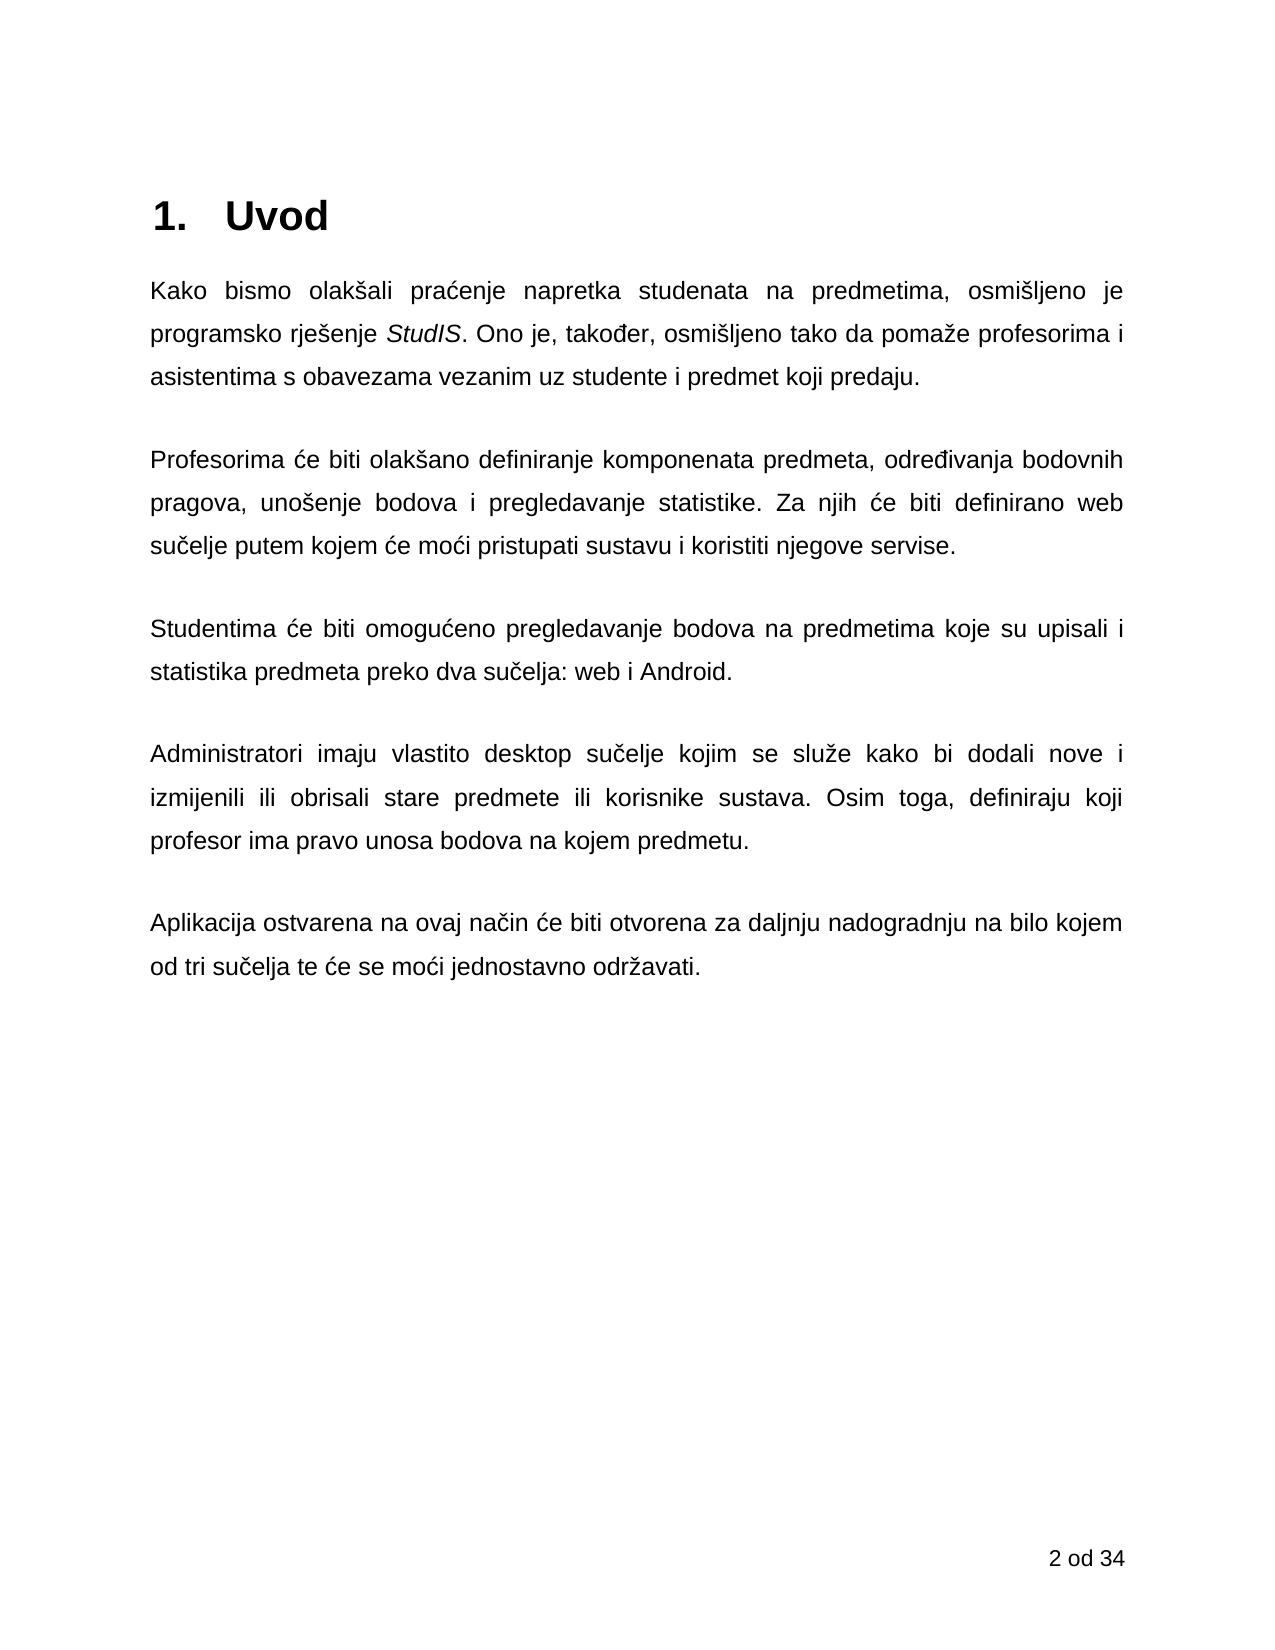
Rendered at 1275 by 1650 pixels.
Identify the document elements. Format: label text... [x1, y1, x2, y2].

text Profesorima će biti olakšano definiranje komponenata predmeta, određivanja bodovnih pragova, unošenje bodova i pregledavanje statistike. Za njih će biti definirano web sučelje putem kojem će moći pristupati sustavu i koristiti njegove servise. [150, 445, 1125, 560]
text Kako bismo olakšali praćenje napretka studenata na predmetima, osmišljeno je programsko rješenje StudIS. Ono je, također, osmišljeno tako da pomaže profesorima i asistentima s obavezama vezanim uz studente i predmet koji predaju. [150, 276, 1125, 391]
subtitle Uvod [187, 192, 1125, 239]
text Studentima će biti omogućeno pregledavanje bodova na predmetima koje su upisali i statistika predmeta preko dva sučelja: web i Android. [150, 614, 1125, 686]
text Administratori imaju vlastito desktop sučelje kojim se služe kako bi dodali nove i izmijenili ili obrisali stare predmete ili korisnike sustava. Osim toga, definiraju koji profesor ima pravo unosa bodova na kojem predmetu. [150, 739, 1125, 854]
text Aplikacija ostvarena na ovaj način će biti otvorena za daljnju nadogradnju na bilo kojem od tri sučelja te će se moći jednostavno održavati. [150, 908, 1125, 980]
